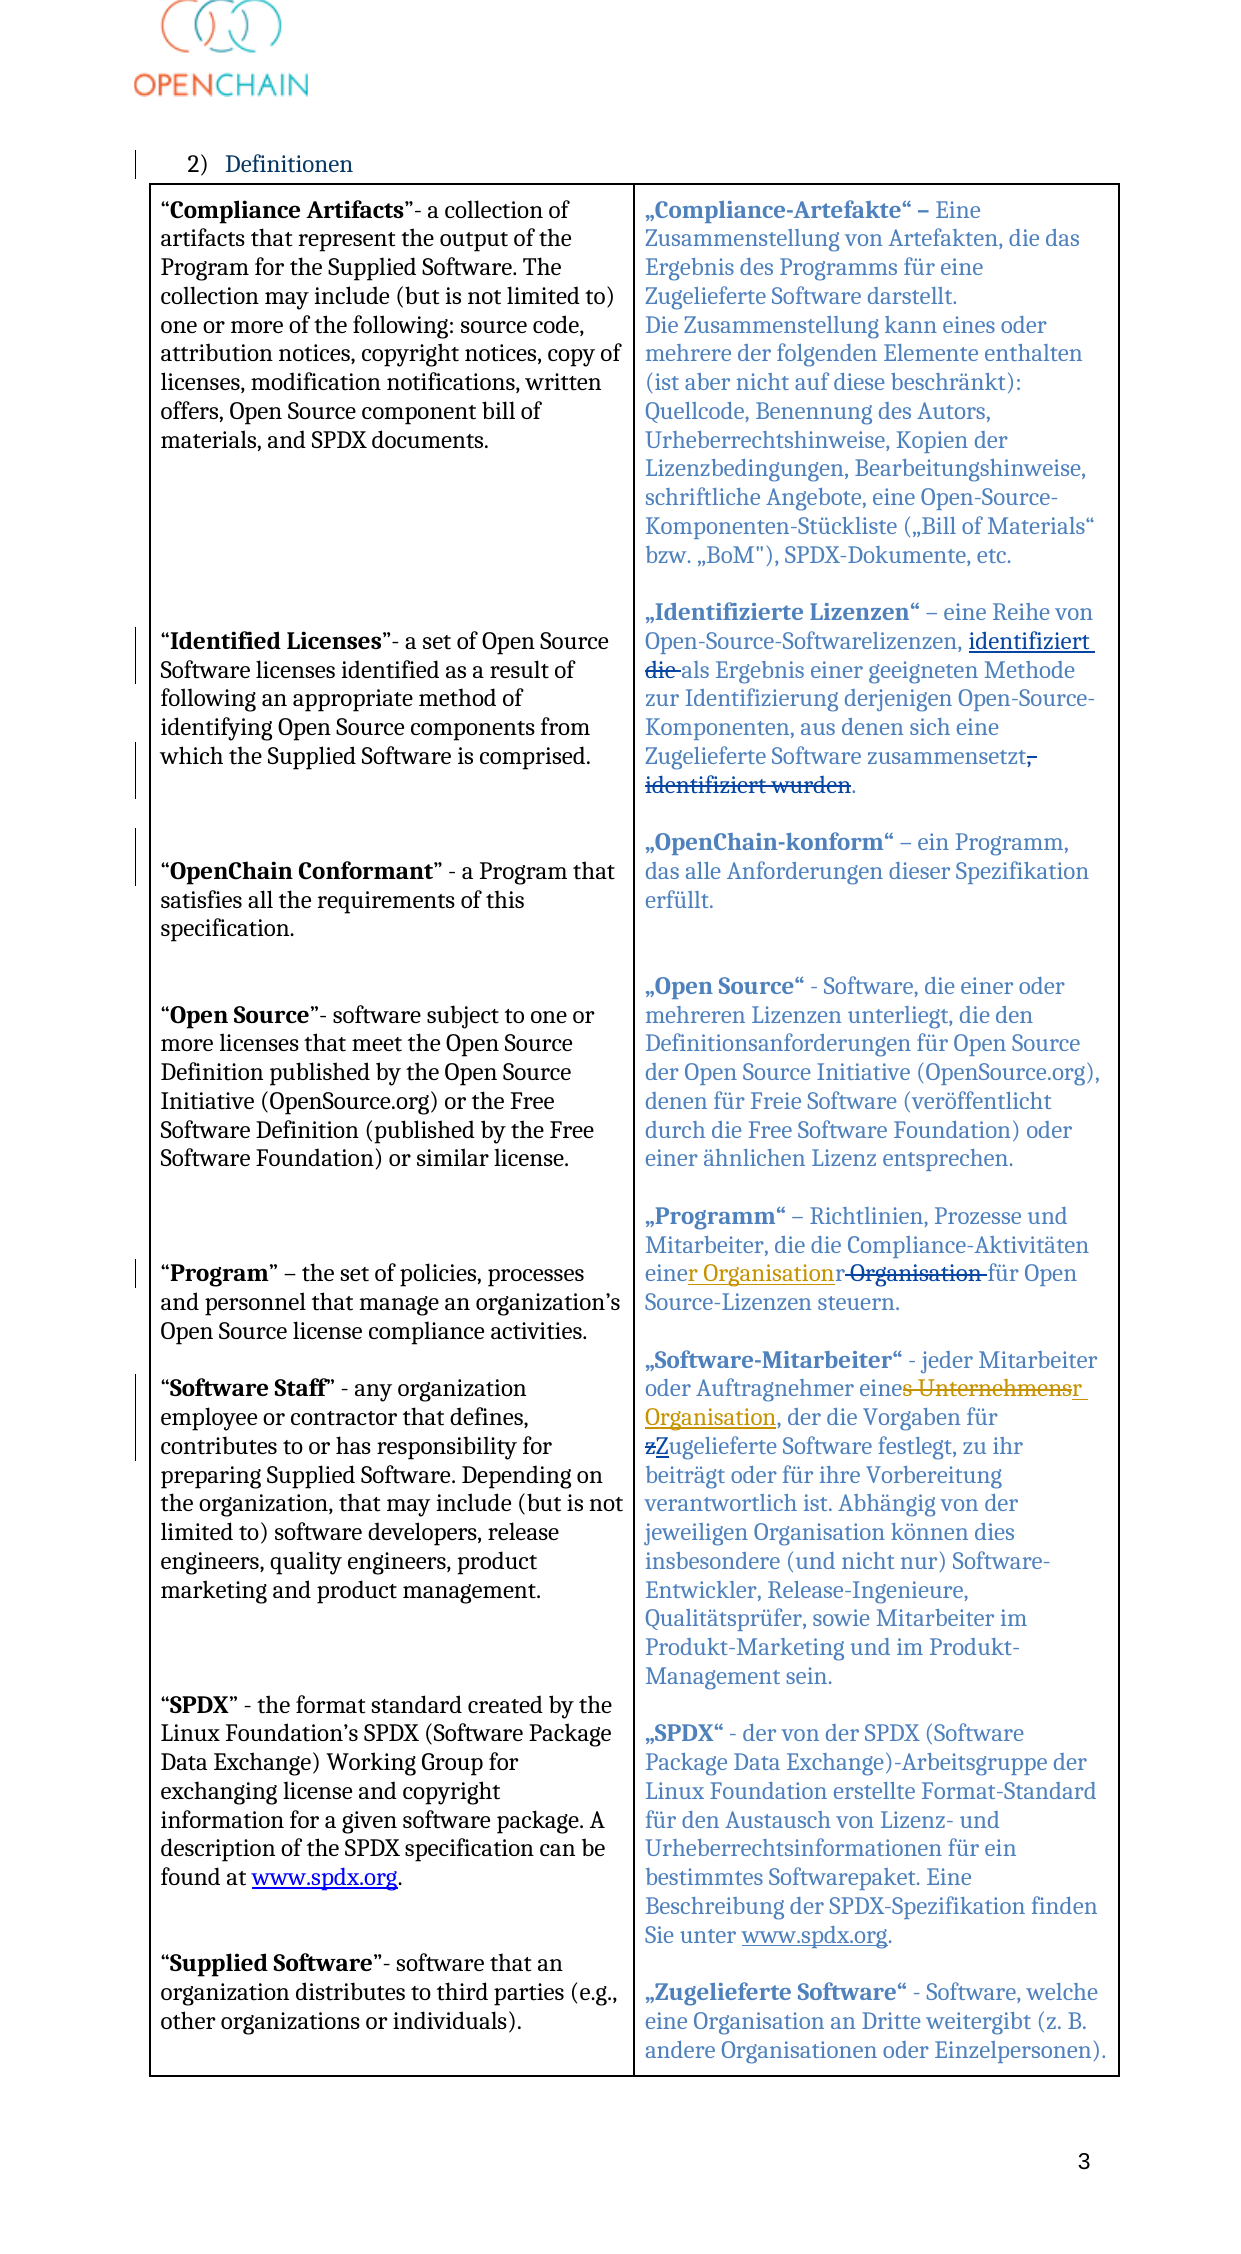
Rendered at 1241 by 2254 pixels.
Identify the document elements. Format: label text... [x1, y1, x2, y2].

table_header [151, 185, 633, 2075]
list Definitionen [187, 150, 1090, 179]
picture [134, 0, 308, 97]
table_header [635, 185, 1118, 2075]
